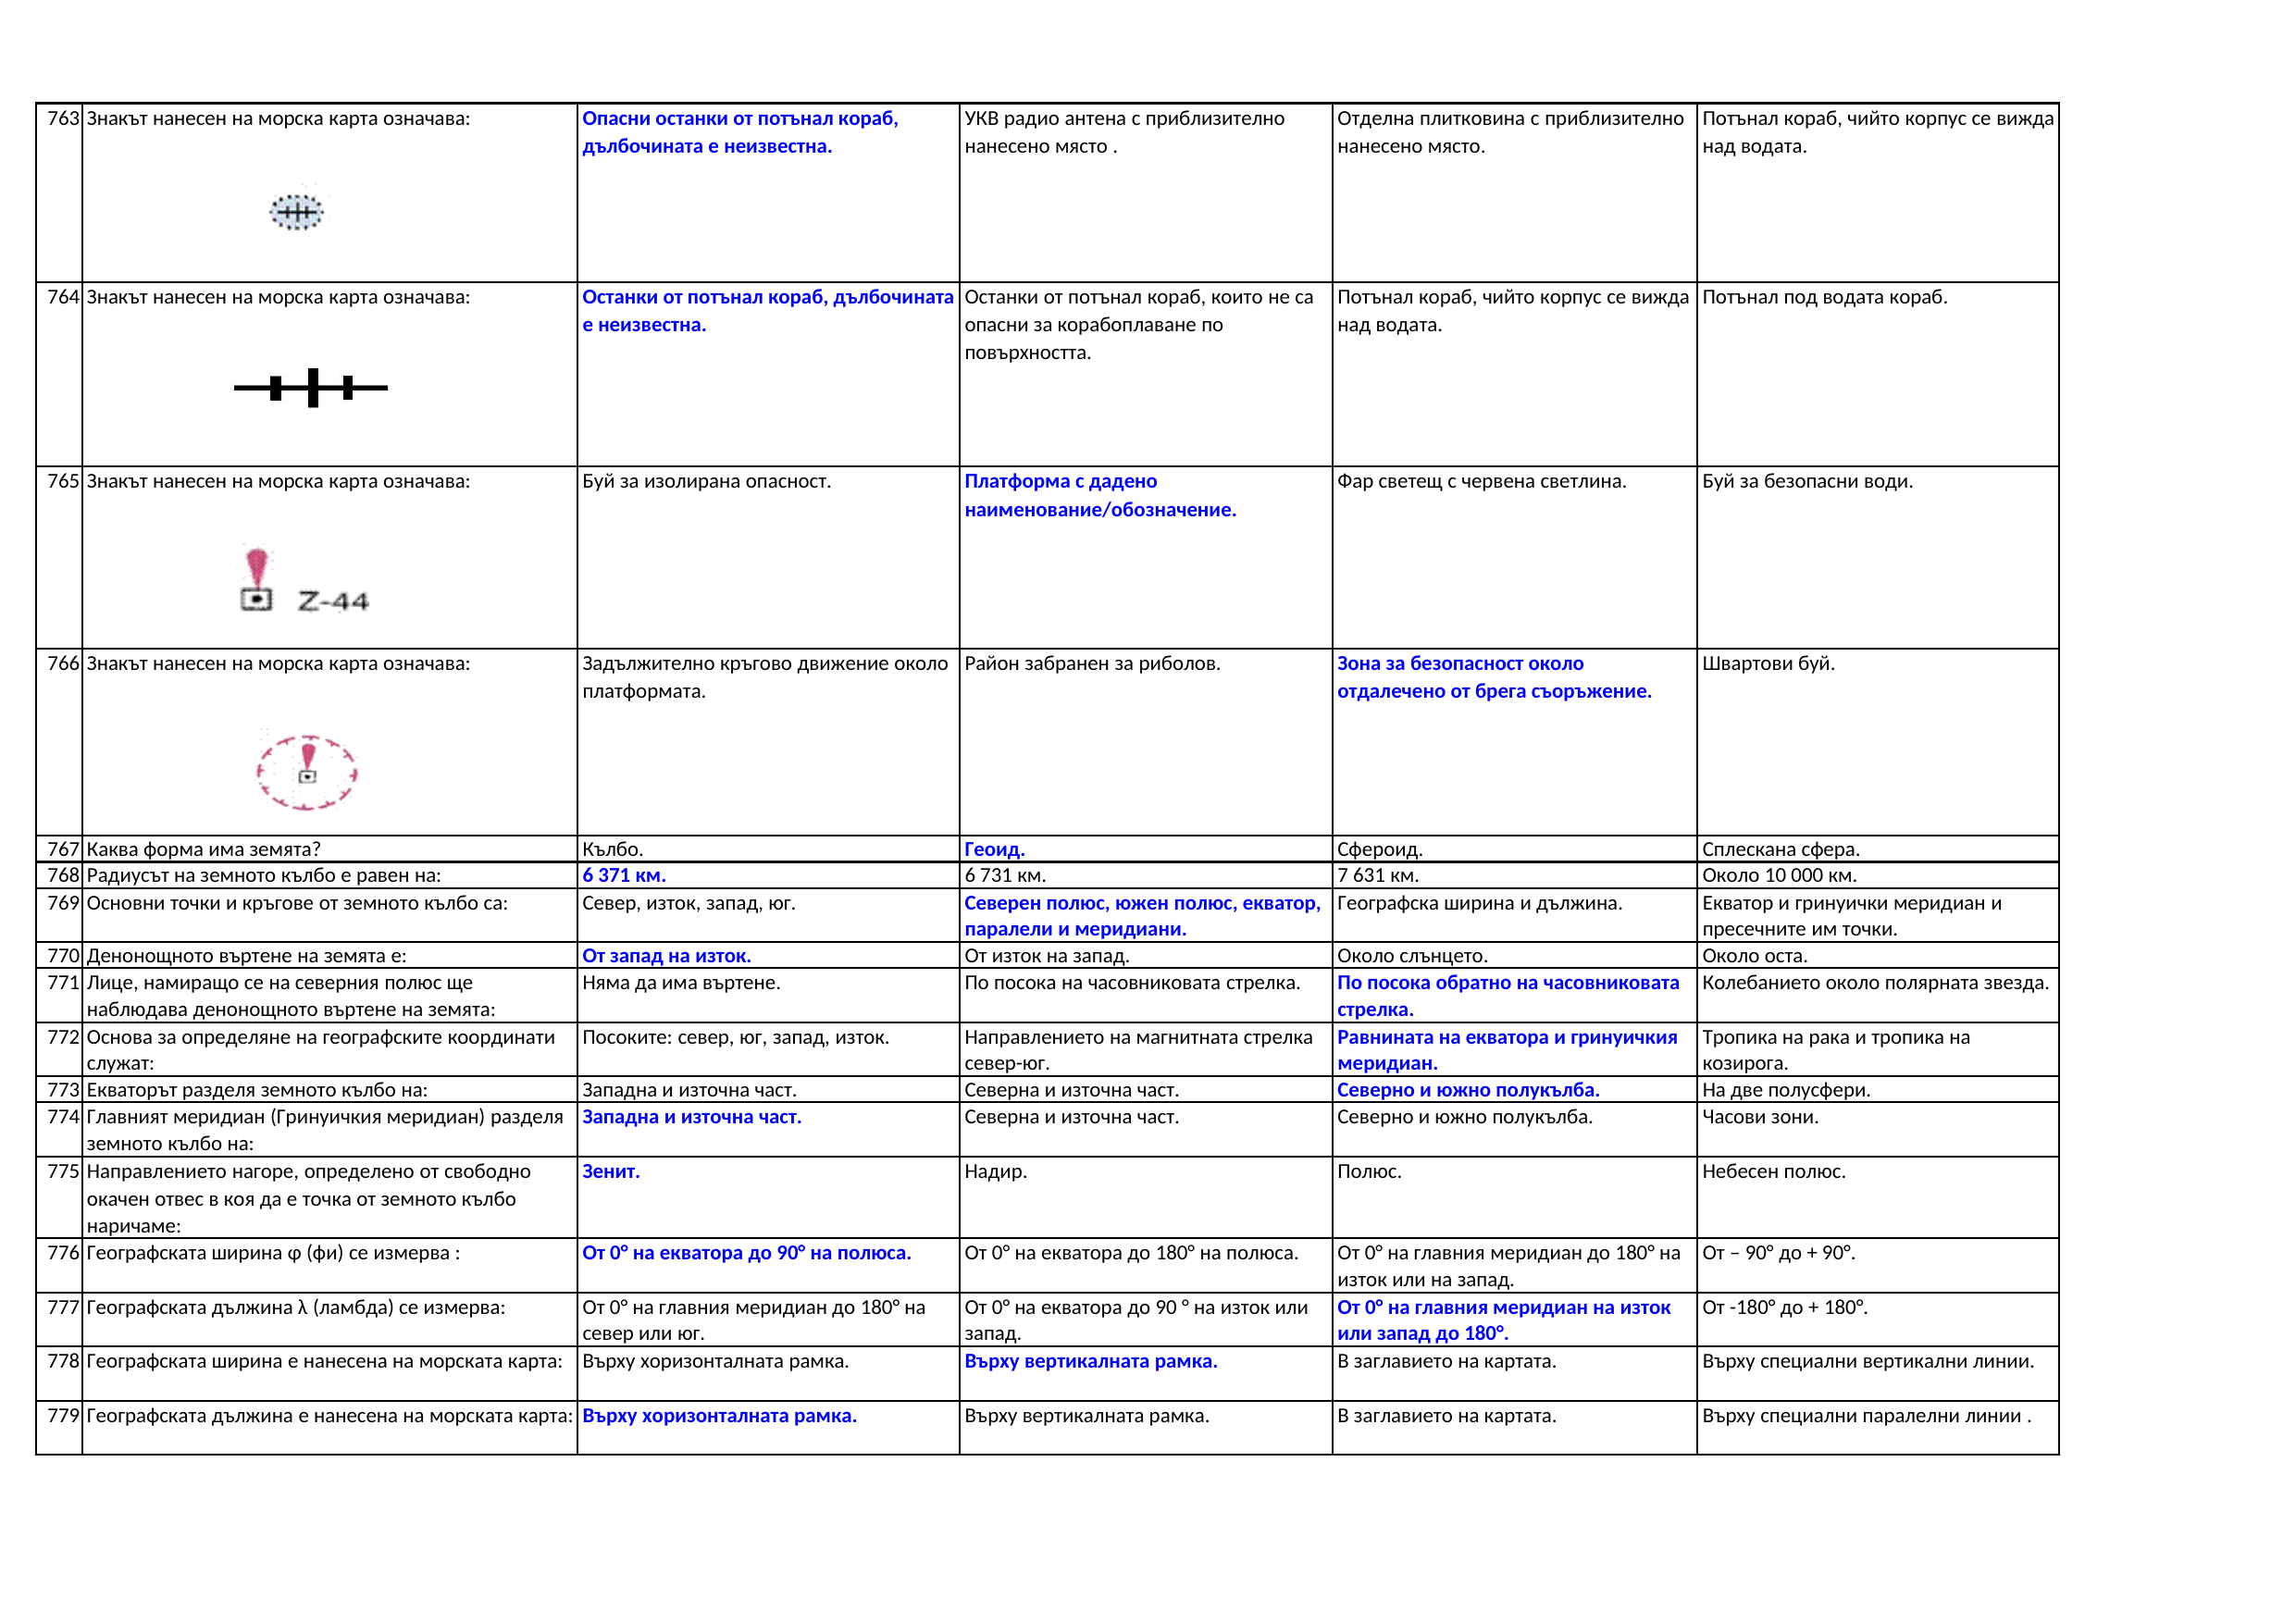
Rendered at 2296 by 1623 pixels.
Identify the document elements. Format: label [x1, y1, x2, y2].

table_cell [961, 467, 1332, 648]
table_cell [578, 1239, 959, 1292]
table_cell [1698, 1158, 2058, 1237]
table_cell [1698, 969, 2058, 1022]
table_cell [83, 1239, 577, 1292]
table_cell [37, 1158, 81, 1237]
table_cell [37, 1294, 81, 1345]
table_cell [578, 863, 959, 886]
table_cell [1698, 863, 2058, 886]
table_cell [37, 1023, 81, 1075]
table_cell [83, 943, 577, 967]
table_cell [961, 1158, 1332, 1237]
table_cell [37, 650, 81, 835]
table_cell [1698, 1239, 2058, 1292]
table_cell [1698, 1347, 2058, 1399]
picture [254, 728, 358, 815]
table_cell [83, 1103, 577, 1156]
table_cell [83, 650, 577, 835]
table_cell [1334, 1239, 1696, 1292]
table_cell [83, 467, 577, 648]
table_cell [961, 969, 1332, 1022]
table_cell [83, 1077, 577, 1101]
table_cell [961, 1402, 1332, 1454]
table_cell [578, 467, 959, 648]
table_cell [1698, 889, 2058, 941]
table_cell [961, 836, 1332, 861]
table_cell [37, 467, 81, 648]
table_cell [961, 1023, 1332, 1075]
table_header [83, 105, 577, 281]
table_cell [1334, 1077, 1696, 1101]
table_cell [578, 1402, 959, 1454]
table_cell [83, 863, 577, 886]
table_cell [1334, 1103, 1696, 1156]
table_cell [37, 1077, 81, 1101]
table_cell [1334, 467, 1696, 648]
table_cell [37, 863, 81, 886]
picture [234, 543, 370, 613]
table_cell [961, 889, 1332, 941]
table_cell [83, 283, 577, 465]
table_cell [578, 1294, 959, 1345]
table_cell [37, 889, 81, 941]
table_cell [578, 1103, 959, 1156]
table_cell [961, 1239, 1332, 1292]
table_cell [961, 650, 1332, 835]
picture [268, 183, 330, 230]
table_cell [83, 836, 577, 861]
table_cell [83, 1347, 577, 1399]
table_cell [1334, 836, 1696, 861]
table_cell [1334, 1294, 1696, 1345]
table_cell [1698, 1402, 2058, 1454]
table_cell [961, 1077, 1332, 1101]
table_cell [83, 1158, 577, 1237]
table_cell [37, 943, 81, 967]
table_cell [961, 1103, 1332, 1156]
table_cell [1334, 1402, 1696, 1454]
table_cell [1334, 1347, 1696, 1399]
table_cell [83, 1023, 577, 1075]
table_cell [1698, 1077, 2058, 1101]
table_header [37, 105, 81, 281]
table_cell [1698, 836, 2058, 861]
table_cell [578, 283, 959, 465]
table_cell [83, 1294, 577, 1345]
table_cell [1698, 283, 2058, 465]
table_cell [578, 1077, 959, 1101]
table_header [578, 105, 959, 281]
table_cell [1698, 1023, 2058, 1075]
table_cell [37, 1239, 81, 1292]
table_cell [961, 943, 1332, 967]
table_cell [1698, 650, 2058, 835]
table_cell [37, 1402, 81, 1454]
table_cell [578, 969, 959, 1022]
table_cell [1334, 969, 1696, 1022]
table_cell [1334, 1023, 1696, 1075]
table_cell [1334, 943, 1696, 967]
picture [230, 359, 389, 408]
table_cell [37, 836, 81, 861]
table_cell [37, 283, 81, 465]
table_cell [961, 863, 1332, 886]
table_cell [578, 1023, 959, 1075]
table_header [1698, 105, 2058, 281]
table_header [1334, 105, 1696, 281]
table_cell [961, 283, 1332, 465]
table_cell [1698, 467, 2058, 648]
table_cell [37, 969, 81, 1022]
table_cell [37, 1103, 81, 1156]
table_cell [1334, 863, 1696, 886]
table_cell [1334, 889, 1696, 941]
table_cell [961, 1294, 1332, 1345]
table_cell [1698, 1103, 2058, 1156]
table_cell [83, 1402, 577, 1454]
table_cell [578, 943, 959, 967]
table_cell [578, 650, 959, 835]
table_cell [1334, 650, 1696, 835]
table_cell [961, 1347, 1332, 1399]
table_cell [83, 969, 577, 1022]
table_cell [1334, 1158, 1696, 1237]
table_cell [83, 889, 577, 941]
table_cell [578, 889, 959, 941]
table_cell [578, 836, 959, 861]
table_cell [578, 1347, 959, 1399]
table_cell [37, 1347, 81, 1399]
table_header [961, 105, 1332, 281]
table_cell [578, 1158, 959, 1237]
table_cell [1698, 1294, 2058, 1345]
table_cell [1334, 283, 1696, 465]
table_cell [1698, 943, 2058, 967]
